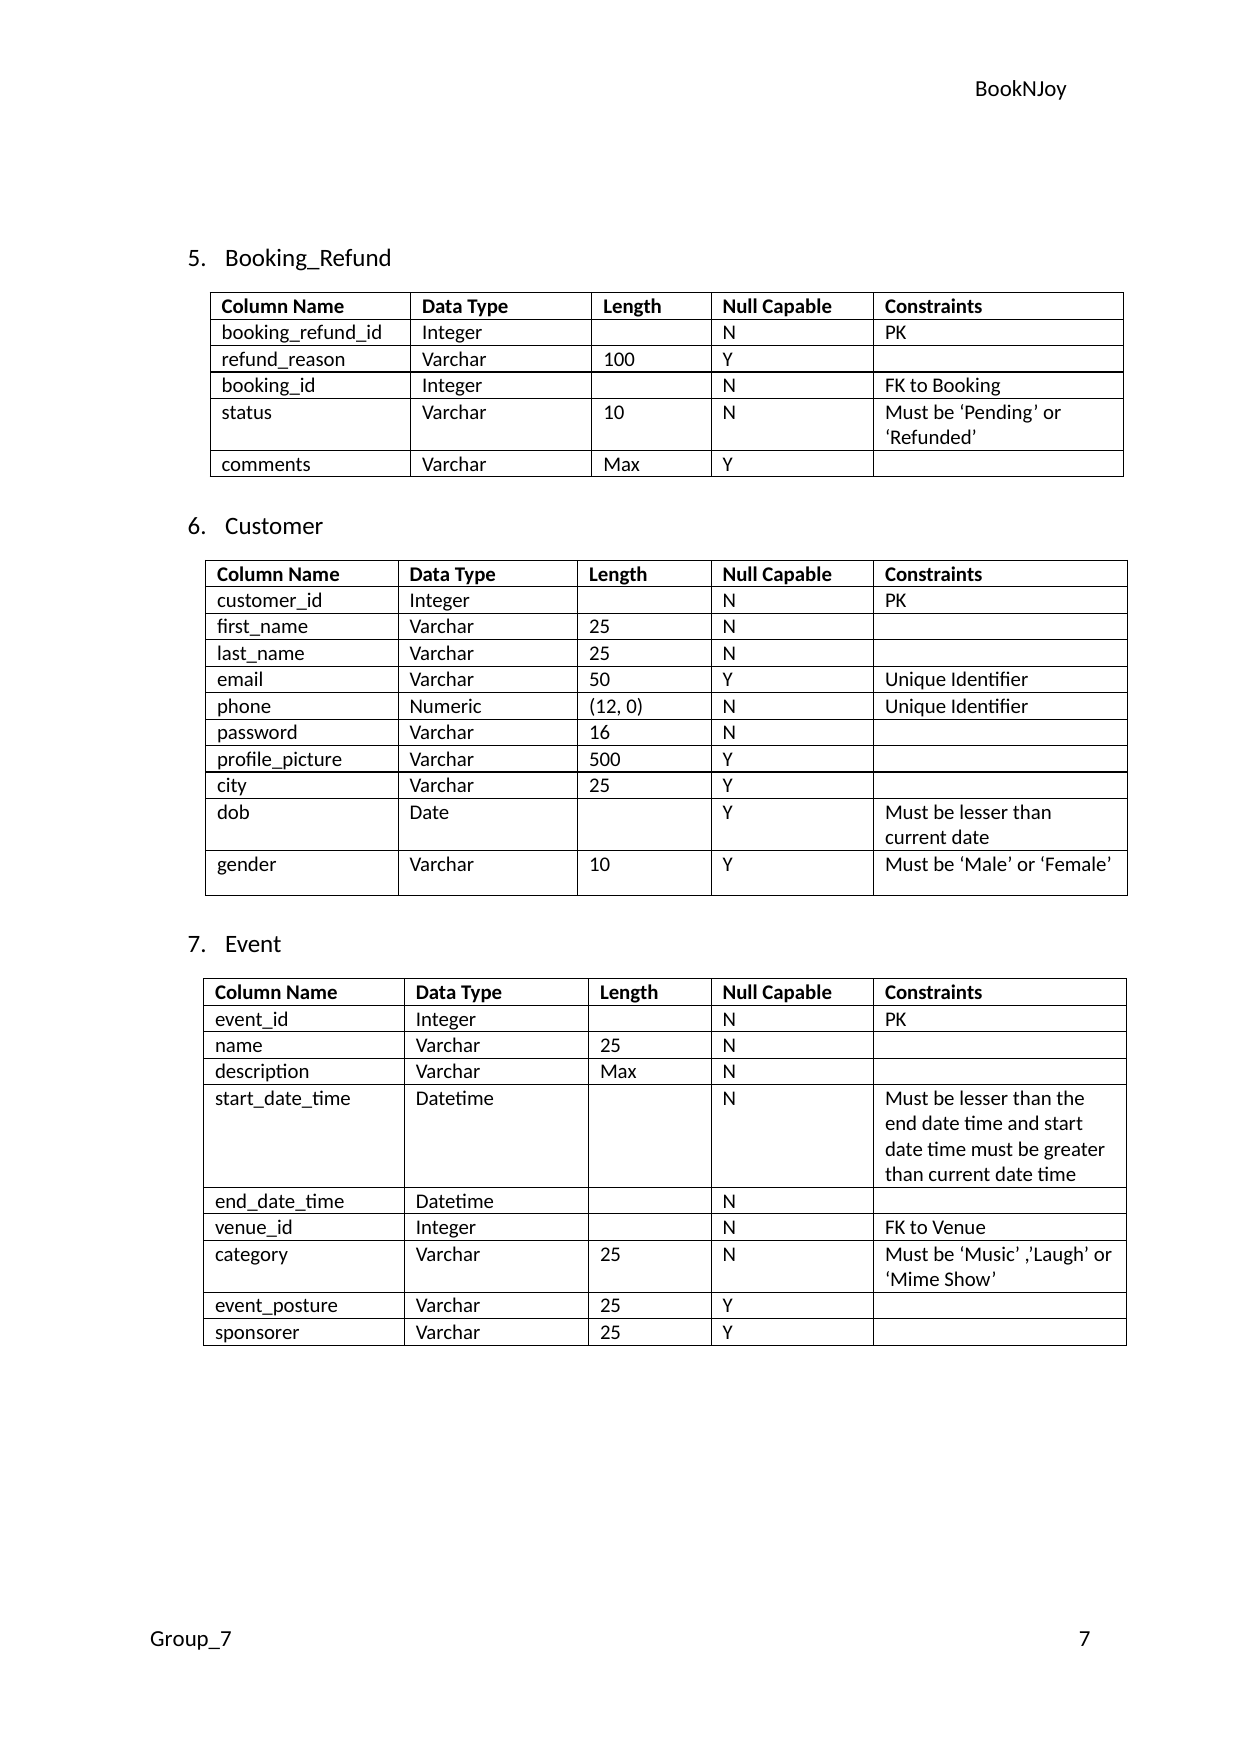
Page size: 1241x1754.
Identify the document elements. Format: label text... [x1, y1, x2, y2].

table_cell last_name [206, 640, 398, 666]
table_cell Y [712, 1293, 873, 1318]
table_cell Max [592, 451, 711, 476]
table_cell password [206, 720, 398, 745]
table_cell sponsorer [204, 1319, 404, 1344]
table_cell Y [712, 851, 873, 895]
table_cell Varchar [399, 614, 577, 639]
list Customer [187, 510, 1090, 541]
table_cell venue_id [204, 1214, 404, 1240]
table_cell 10 [592, 399, 711, 450]
table_cell Numeric [399, 693, 577, 718]
table_cell Unique Identifier [874, 667, 1127, 692]
table_header Constraints [874, 979, 1126, 1005]
table_cell booking_refund_id [211, 320, 410, 345]
table_cell Must be lesser than the end date time and start date time must be greater than current date time [874, 1085, 1126, 1187]
table_cell Varchar [411, 346, 591, 371]
table_cell PK [874, 1006, 1126, 1031]
table_cell Varchar [399, 851, 577, 895]
table_cell [589, 1085, 711, 1187]
table_header Column Name [204, 979, 404, 1005]
table_cell gender [206, 851, 398, 895]
table_cell Integer [399, 587, 577, 613]
table_cell Y [712, 773, 873, 798]
table_header Column Name [206, 561, 398, 586]
table_cell profile_picture [206, 746, 398, 771]
table_cell 25 [578, 773, 711, 798]
table_cell 25 [589, 1319, 711, 1344]
table_cell N [712, 720, 873, 745]
table_header Length [592, 293, 711, 318]
table_cell category [204, 1241, 404, 1292]
table_cell Unique Identifier [874, 693, 1127, 718]
table_header Constraints [874, 561, 1127, 586]
table_cell Varchar [399, 667, 577, 692]
table_cell Y [712, 1319, 873, 1344]
table_cell booking_id [211, 373, 410, 398]
table_cell Must be ‘Pending’ or ‘Refunded’ [874, 399, 1123, 450]
table_cell FK to Venue [874, 1214, 1126, 1240]
table_cell Must be ‘Music’ ,’Laugh’ or ‘Mime Show’ [874, 1241, 1126, 1292]
table_cell [874, 451, 1123, 476]
table_cell Integer [405, 1006, 588, 1031]
table_cell PK [874, 587, 1127, 613]
table_cell N [712, 693, 873, 718]
table_header Data Type [399, 561, 577, 586]
table_cell N [712, 1085, 873, 1187]
list Booking_Refund [187, 242, 1090, 273]
table_header Data Type [405, 979, 588, 1005]
table_cell Varchar [399, 773, 577, 798]
table_cell [874, 746, 1127, 771]
table_cell N [712, 1188, 873, 1213]
table_cell [874, 640, 1127, 666]
table_cell Varchar [411, 451, 591, 476]
list Event [187, 929, 1090, 959]
table_cell email [206, 667, 398, 692]
table_cell Date [399, 799, 577, 850]
table_cell [592, 320, 711, 345]
table_cell N [712, 1006, 873, 1031]
table_cell [589, 1006, 711, 1031]
table_cell comments [211, 451, 410, 476]
table_cell Varchar [399, 746, 577, 771]
table_cell Y [712, 667, 873, 692]
table_header Null Capable [712, 561, 873, 586]
table_cell Datetime [405, 1085, 588, 1187]
table_cell Y [712, 746, 873, 771]
table_cell N [712, 587, 873, 613]
table_cell refund_reason [211, 346, 410, 371]
table_cell [589, 1214, 711, 1240]
table_cell Varchar [411, 399, 591, 450]
table_cell status [211, 399, 410, 450]
table_cell N [712, 399, 873, 450]
table_cell N [712, 614, 873, 639]
table_cell dob [206, 799, 398, 850]
table_cell Varchar [399, 640, 577, 666]
table_cell 25 [589, 1032, 711, 1058]
table_cell PK [874, 320, 1123, 345]
table_cell Y [712, 799, 873, 850]
table_cell Max [589, 1059, 711, 1084]
table_cell Datetime [405, 1188, 588, 1213]
table_cell name [204, 1032, 404, 1058]
table_cell [874, 773, 1127, 798]
table_cell Varchar [405, 1319, 588, 1344]
table_cell start_date_time [204, 1085, 404, 1187]
table_cell first_name [206, 614, 398, 639]
table_cell 100 [592, 346, 711, 371]
table_cell 25 [578, 640, 711, 666]
table_cell [874, 1319, 1126, 1344]
table_cell Varchar [405, 1293, 588, 1318]
table_cell [874, 346, 1123, 371]
table_cell 25 [578, 614, 711, 639]
table_cell 16 [578, 720, 711, 745]
table_cell [578, 799, 711, 850]
table_cell Must be lesser than current date [874, 799, 1127, 850]
table_cell [874, 614, 1127, 639]
table_cell [874, 720, 1127, 745]
table_cell N [712, 1059, 873, 1084]
table_cell 25 [589, 1293, 711, 1318]
table_cell customer_id [206, 587, 398, 613]
table_cell (12, 0) [578, 693, 711, 718]
table_cell Integer [405, 1214, 588, 1240]
table_cell [874, 1059, 1126, 1084]
table_cell Varchar [405, 1241, 588, 1292]
table_cell end_date_time [204, 1188, 404, 1213]
table_cell Varchar [405, 1059, 588, 1084]
table_cell N [712, 1032, 873, 1058]
table_header Length [578, 561, 711, 586]
table_header Null Capable [712, 979, 873, 1005]
table_header Data Type [411, 293, 591, 318]
table_cell Varchar [399, 720, 577, 745]
table_cell [874, 1032, 1126, 1058]
table_cell [578, 587, 711, 613]
table_cell 500 [578, 746, 711, 771]
table_cell Y [712, 451, 873, 476]
table_cell Integer [411, 320, 591, 345]
table_cell N [712, 320, 873, 345]
table_cell [592, 373, 711, 398]
table_cell 50 [578, 667, 711, 692]
table_cell [589, 1188, 711, 1213]
table_header Null Capable [712, 293, 873, 318]
table_cell [874, 1188, 1126, 1213]
table_cell N [712, 373, 873, 398]
table_header Constraints [874, 293, 1123, 318]
table_cell N [712, 1214, 873, 1240]
table_cell Must be ‘Male’ or ‘Female’ [874, 851, 1127, 895]
table_cell N [712, 1241, 873, 1292]
table_header Column Name [211, 293, 410, 318]
table_cell FK to Booking [874, 373, 1123, 398]
table_cell Y [712, 346, 873, 371]
table_cell 25 [589, 1241, 711, 1292]
table_header Length [589, 979, 711, 1005]
table_cell city [206, 773, 398, 798]
table_cell Varchar [405, 1032, 588, 1058]
table_cell Integer [411, 373, 591, 398]
table_cell 10 [578, 851, 711, 895]
table_cell event_posture [204, 1293, 404, 1318]
table_cell phone [206, 693, 398, 718]
table_cell event_id [204, 1006, 404, 1031]
table_cell [874, 1293, 1126, 1318]
table_cell N [712, 640, 873, 666]
table_cell description [204, 1059, 404, 1084]
